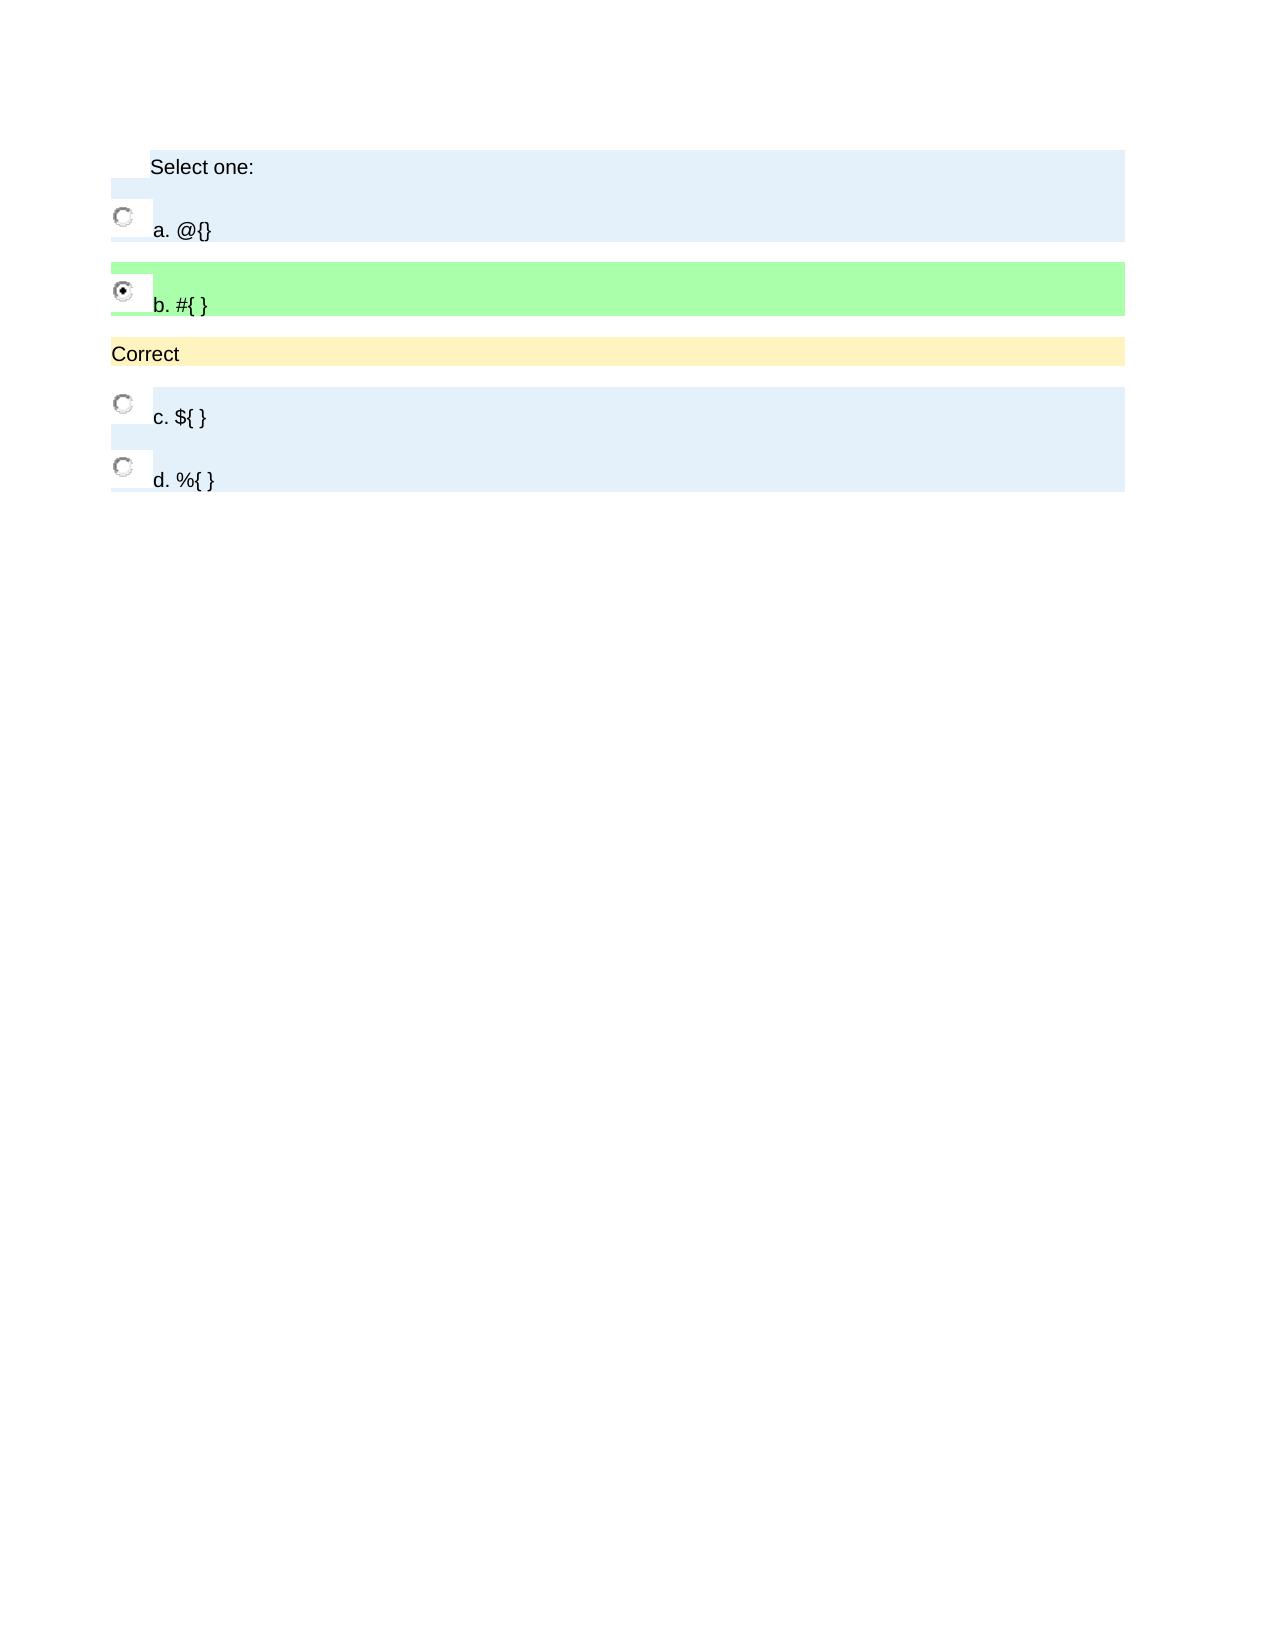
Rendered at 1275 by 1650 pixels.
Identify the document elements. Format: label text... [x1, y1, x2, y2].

text d. %{ } [111, 450, 1125, 492]
text b. #{ } [111, 262, 1125, 316]
text a. @{} [111, 199, 1125, 242]
text c. ${ } [111, 387, 1125, 429]
text Correct [111, 337, 1125, 366]
text Select one: [150, 150, 1125, 178]
